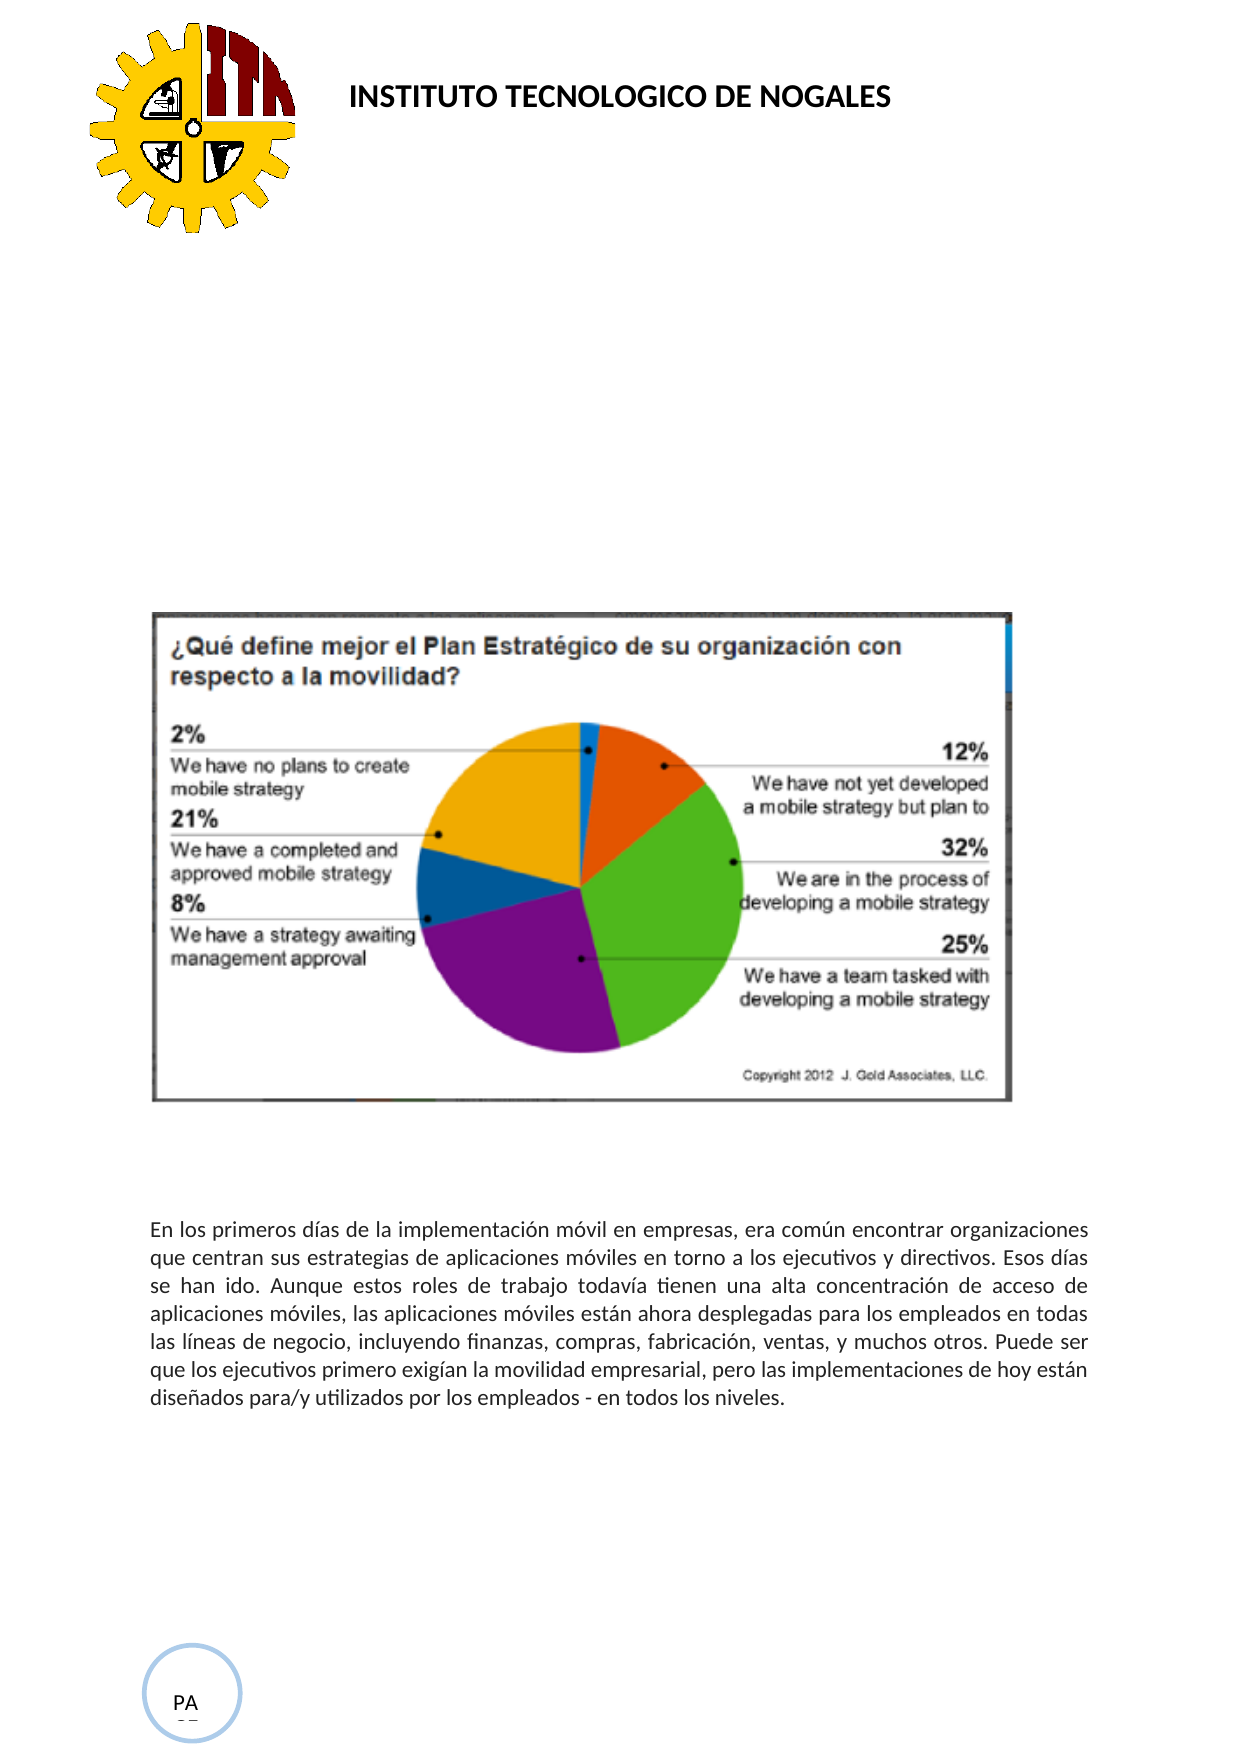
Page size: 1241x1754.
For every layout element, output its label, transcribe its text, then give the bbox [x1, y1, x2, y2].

picture [89, 23, 295, 233]
text En los primeros días de la implementación móvil en empresas, era común encontrar organizaciones que centran sus estrategias de aplicaciones móviles en torno a los ejecutivos y directivos. Esos días se han ido. Aunque estos roles de trabajo todavía tienen una alta concentración de acceso de aplicaciones móviles, las aplicaciones móviles están ahora desplegadas para los empleados en todas las líneas de negocio, incluyendo finanzas, compras, fabricación, ventas, y muchos otros. Puede ser que los ejecutivos primero exigían la movilidad empresarial, pero las implementaciones de hoy están diseñados para/y utilizados por los empleados - en todos los niveles. [150, 1215, 1090, 1412]
picture [150, 612, 1014, 1103]
